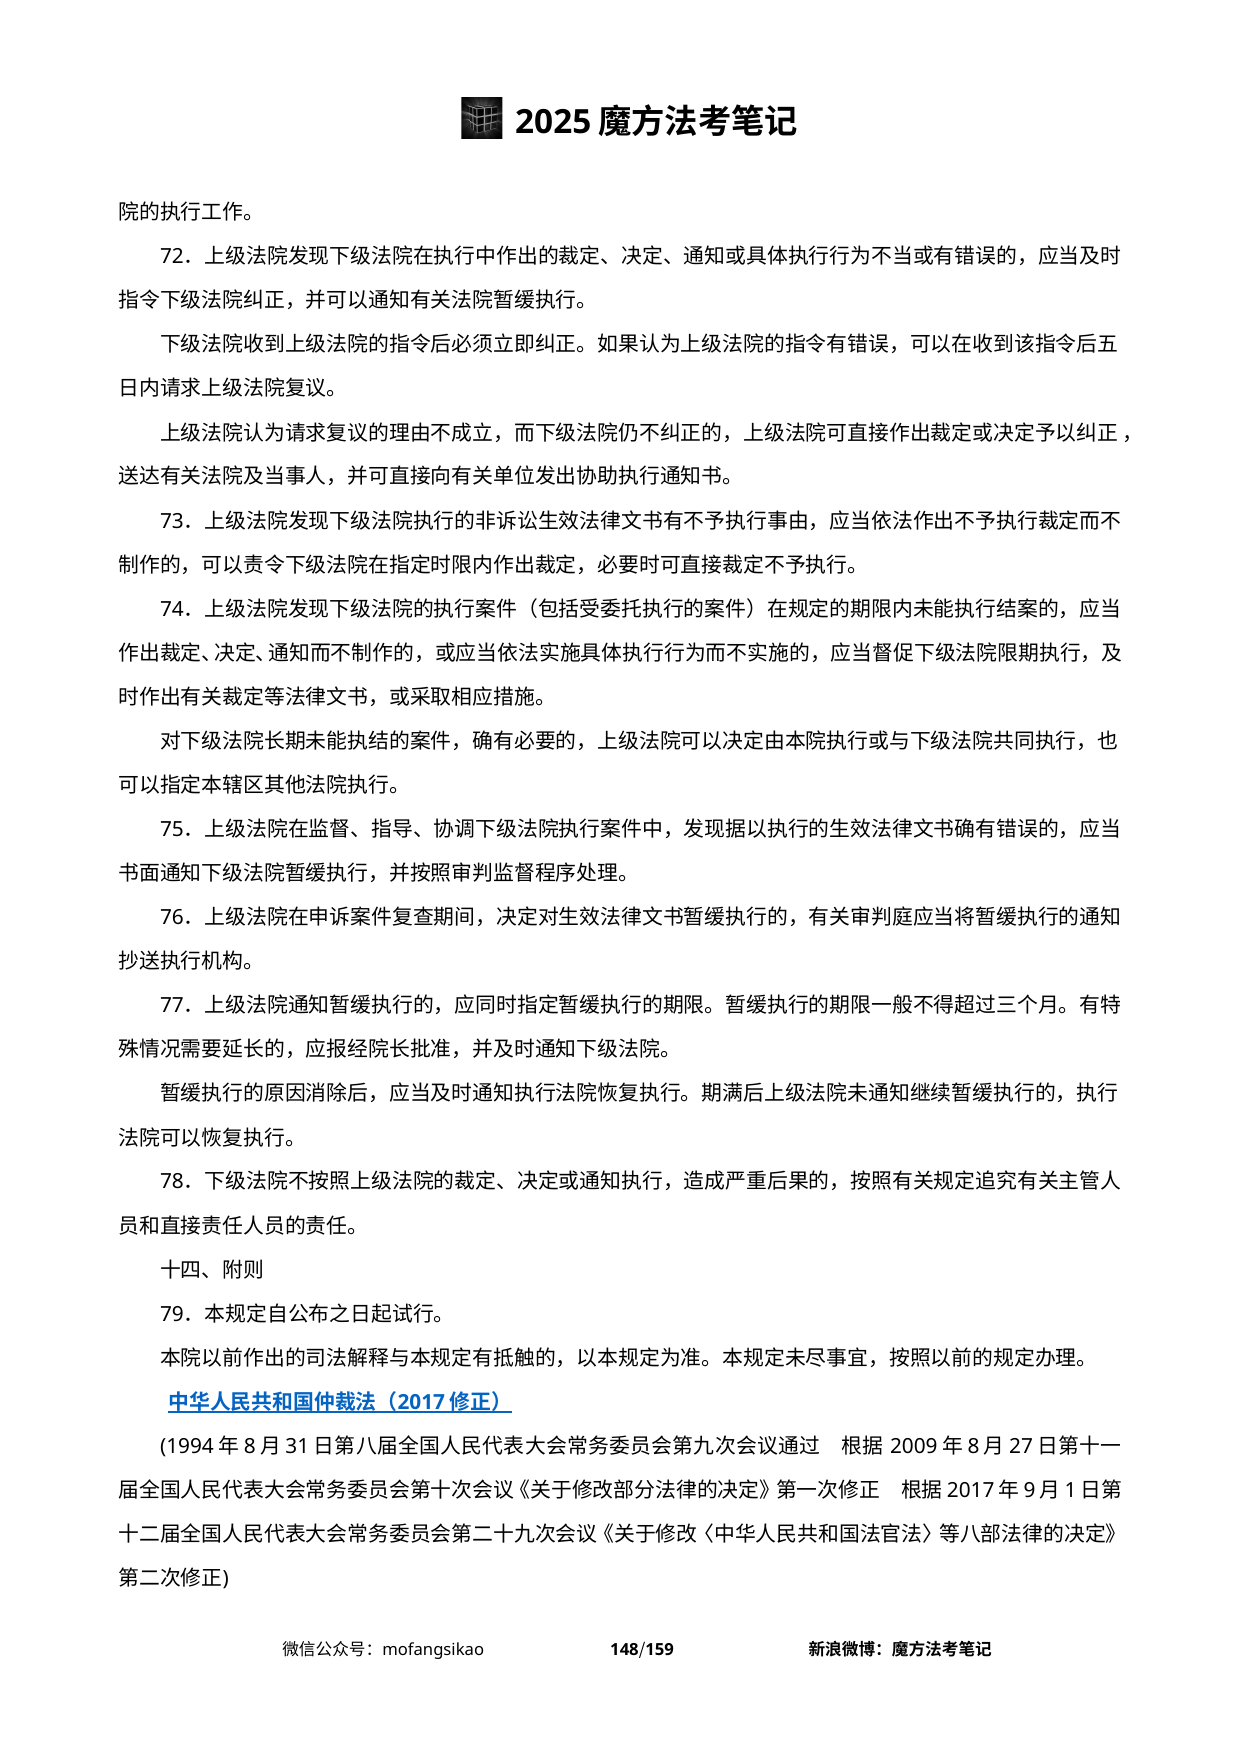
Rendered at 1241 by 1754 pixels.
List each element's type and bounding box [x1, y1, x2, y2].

picture [461, 97, 503, 139]
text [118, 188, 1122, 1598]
